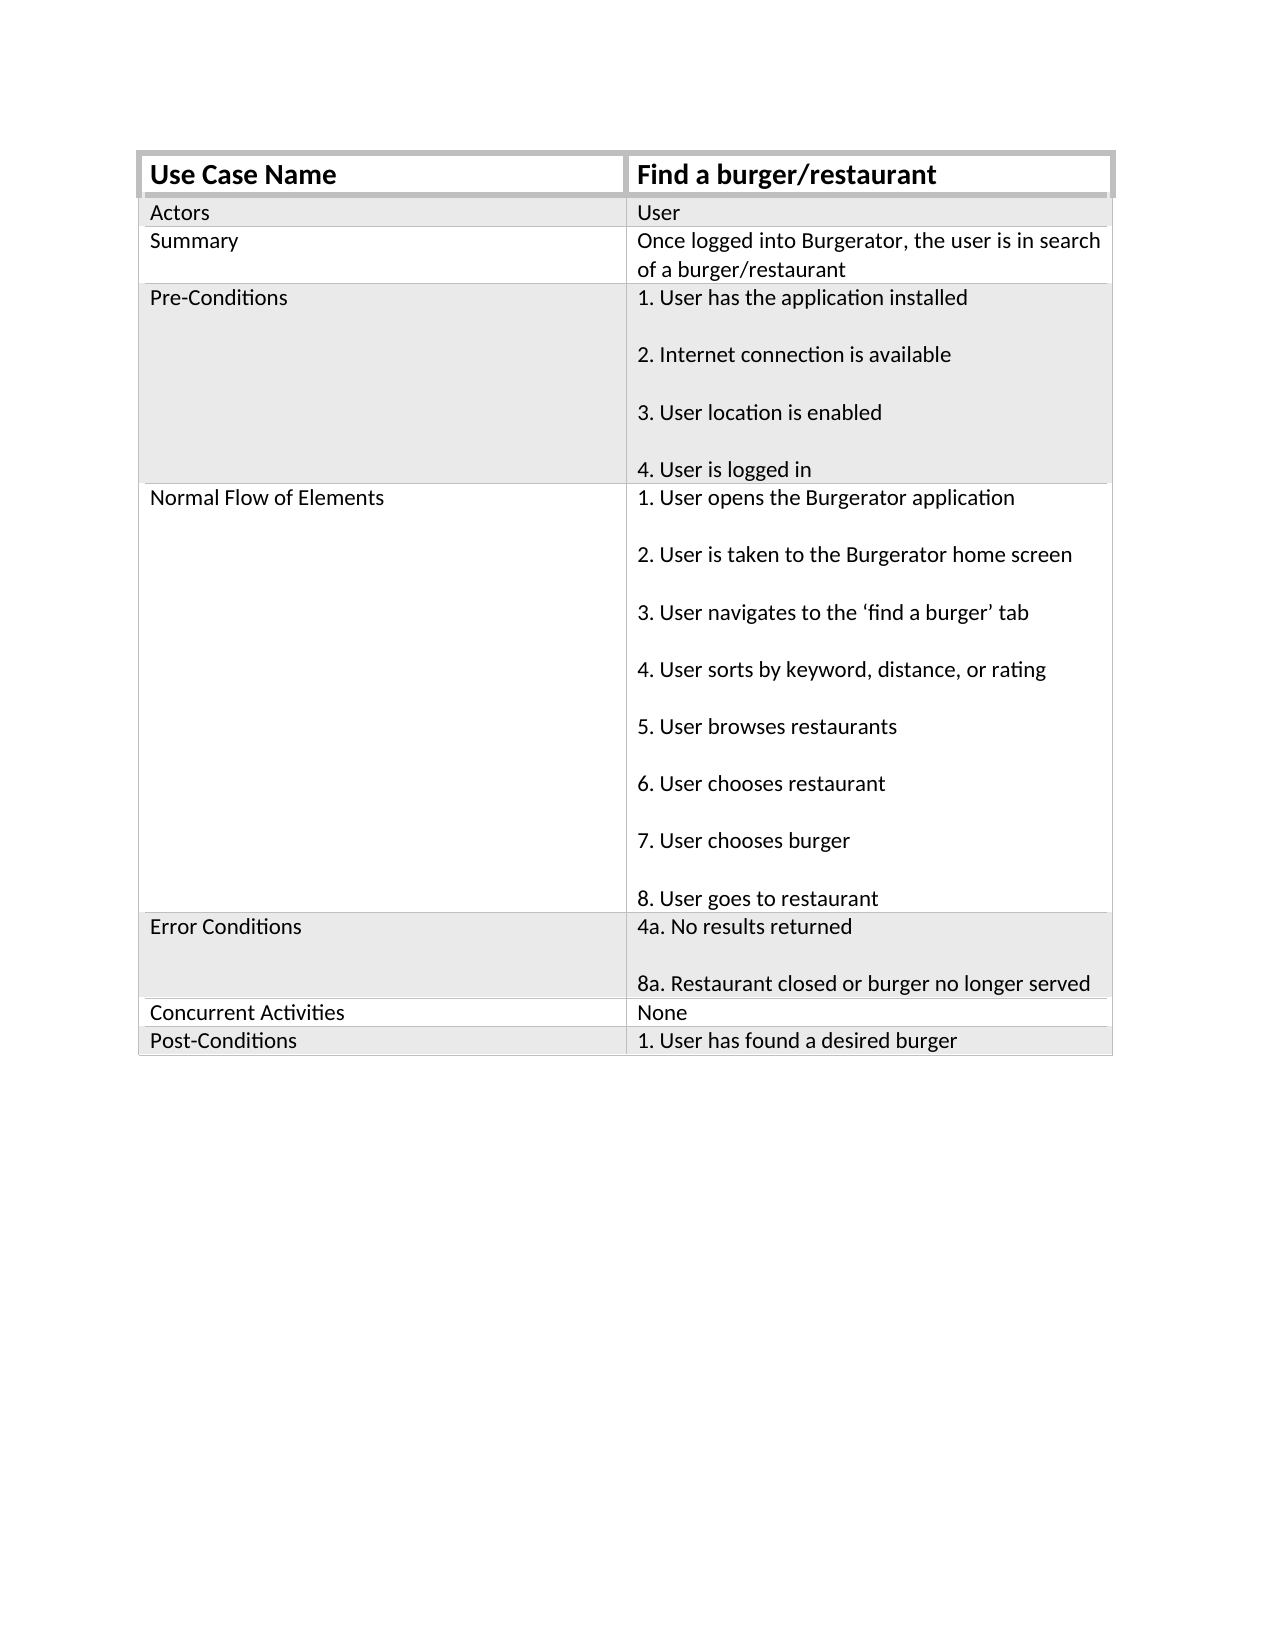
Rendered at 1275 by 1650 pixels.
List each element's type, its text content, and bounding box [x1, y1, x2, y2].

table_cell Actors [139, 192, 626, 226]
table_cell Concurrent Activities [139, 998, 626, 1026]
table_cell User [627, 192, 1112, 226]
table_cell Error Conditions [139, 912, 626, 997]
table_cell 4a. No results returned 8a. Restaurant closed or burger no longer served [627, 912, 1112, 997]
table_cell Once logged into Burgerator, the user is in search of a burger/restaurant [627, 226, 1112, 283]
table_header Find a burger/restaurant [629, 156, 1110, 192]
table_cell None [627, 998, 1112, 1026]
table_cell 1. User opens the Burgerator application 2. User is taken to the Burgerator home screen 3. User navigates to the ‘find a burger’ tab 4. User sorts by keyword, distance, or rating 5. User browses restaurants 6. User chooses restaurant 7. User chooses burger 8. User goes to restaurant [627, 483, 1112, 912]
table_cell Normal Flow of Elements [139, 483, 626, 912]
table_cell Summary [139, 226, 626, 283]
table_cell Post-Conditions [139, 1026, 626, 1054]
table_cell 1. User has the application installed 2. Internet connection is available 3. User location is enabled 4. User is logged in [627, 283, 1112, 483]
table_header Use Case Name [142, 156, 623, 192]
table_cell 1. User has found a desired burger [627, 1026, 1112, 1054]
table_cell Pre-Conditions [139, 283, 626, 483]
